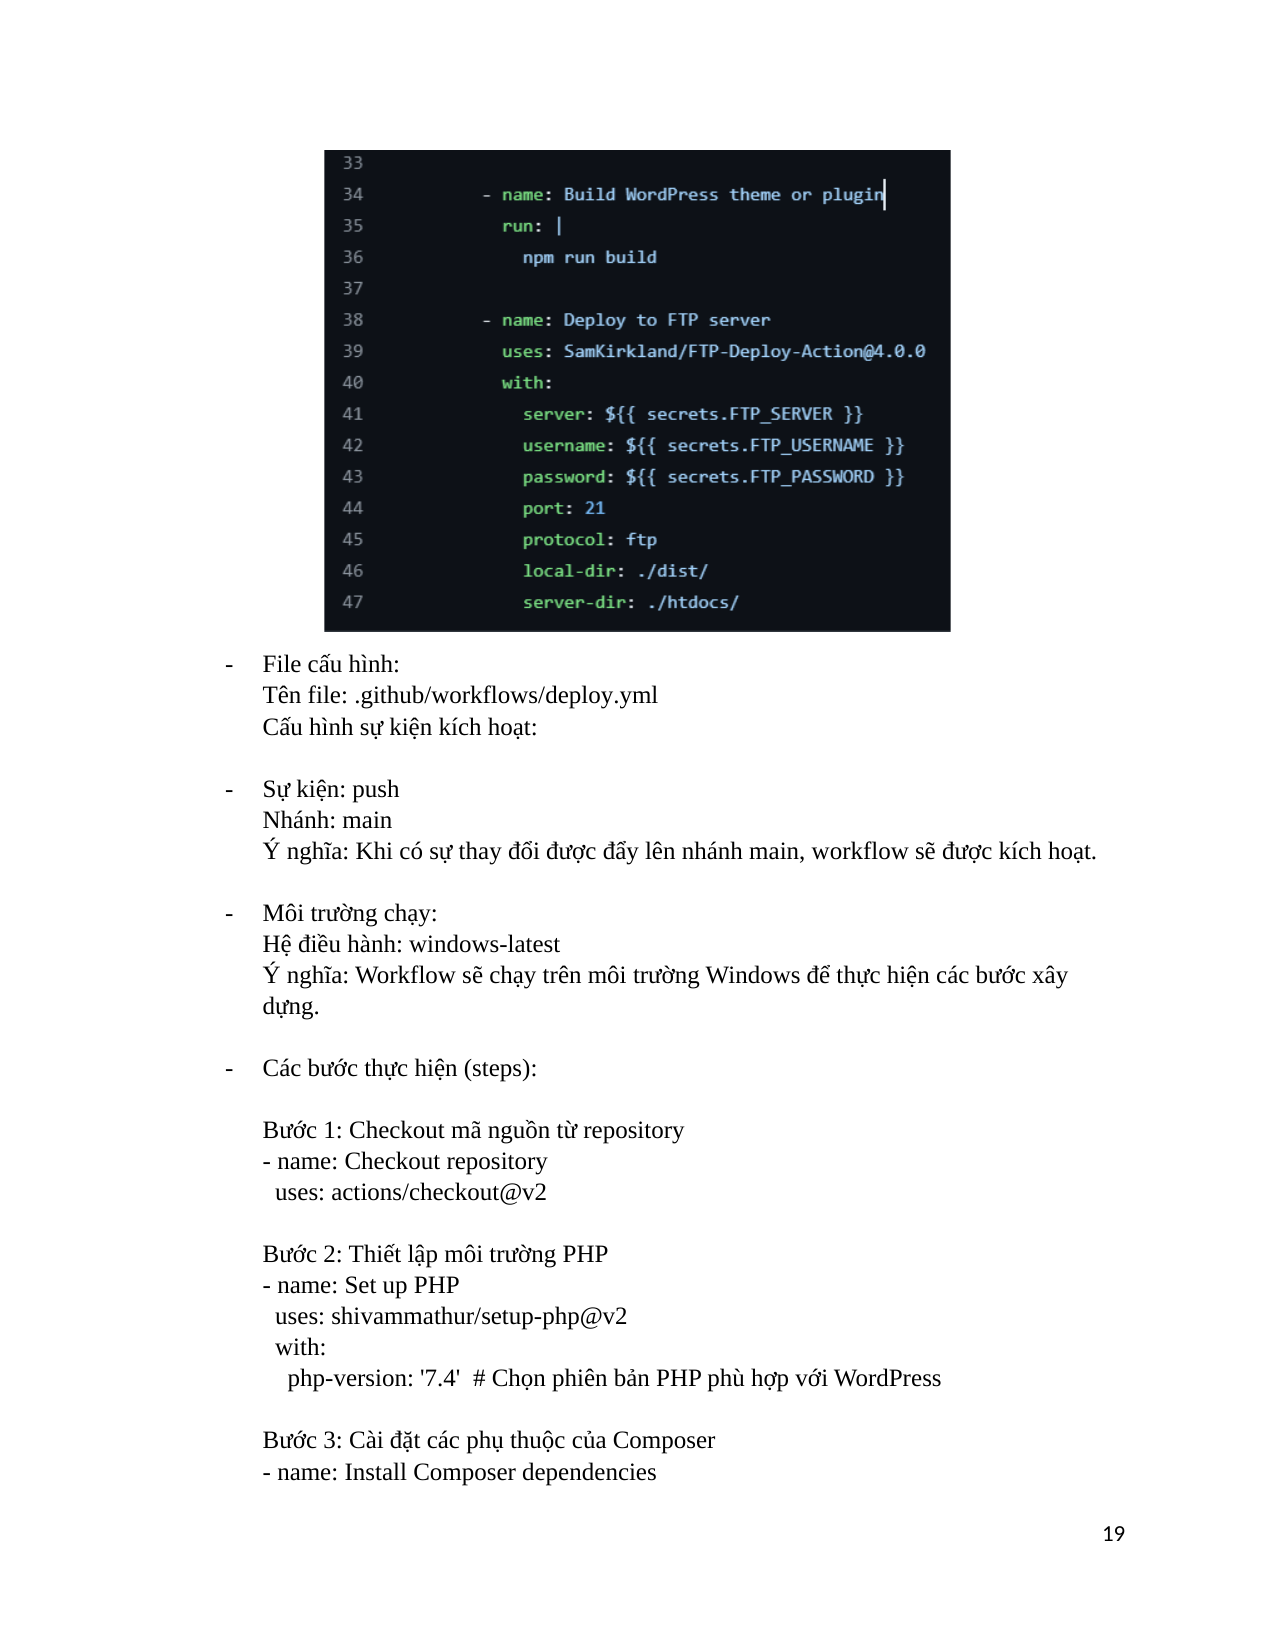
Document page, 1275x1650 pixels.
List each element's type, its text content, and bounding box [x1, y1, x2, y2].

list uses: actions/checkout@v2 [262, 1177, 1125, 1206]
list Cấu hình sự kiện kích hoạt: [262, 712, 1125, 740]
list with: [262, 1332, 1125, 1361]
list - name: Checkout repository [262, 1146, 1125, 1175]
picture [324, 150, 951, 632]
list uses: shivammathur/setup-php@v2 [262, 1301, 1125, 1330]
list Bước 2: Thiết lập môi trường PHP [262, 1239, 1125, 1268]
list File cấu hình: [225, 649, 1125, 678]
list - name: Set up PHP [262, 1270, 1125, 1299]
list Ý nghĩa: Workflow sẽ chạy trên môi trường Windows để thực hiện các bước xây dựng. [262, 960, 1125, 1020]
list Hệ điều hành: windows-latest [262, 929, 1125, 958]
list Bước 1: Checkout mã nguồn từ repository [262, 1115, 1125, 1144]
list - name: Install Composer dependencies [262, 1457, 1125, 1485]
list Tên file: .github/workflows/deploy.yml [262, 681, 1125, 709]
list Nhánh: main [262, 805, 1125, 833]
list php-version: '7.4' # Chọn phiên bản PHP phù hợp với WordPress [262, 1363, 1125, 1392]
list Các bước thực hiện (steps): [225, 1053, 1125, 1082]
list Môi trường chạy: [225, 898, 1125, 927]
list Ý nghĩa: Khi có sự thay đổi được đẩy lên nhánh main, workflow sẽ được kích hoạt. [262, 836, 1125, 864]
list Bước 3: Cài đặt các phụ thuộc của Composer [262, 1426, 1125, 1454]
list Sự kiện: push [225, 774, 1125, 802]
